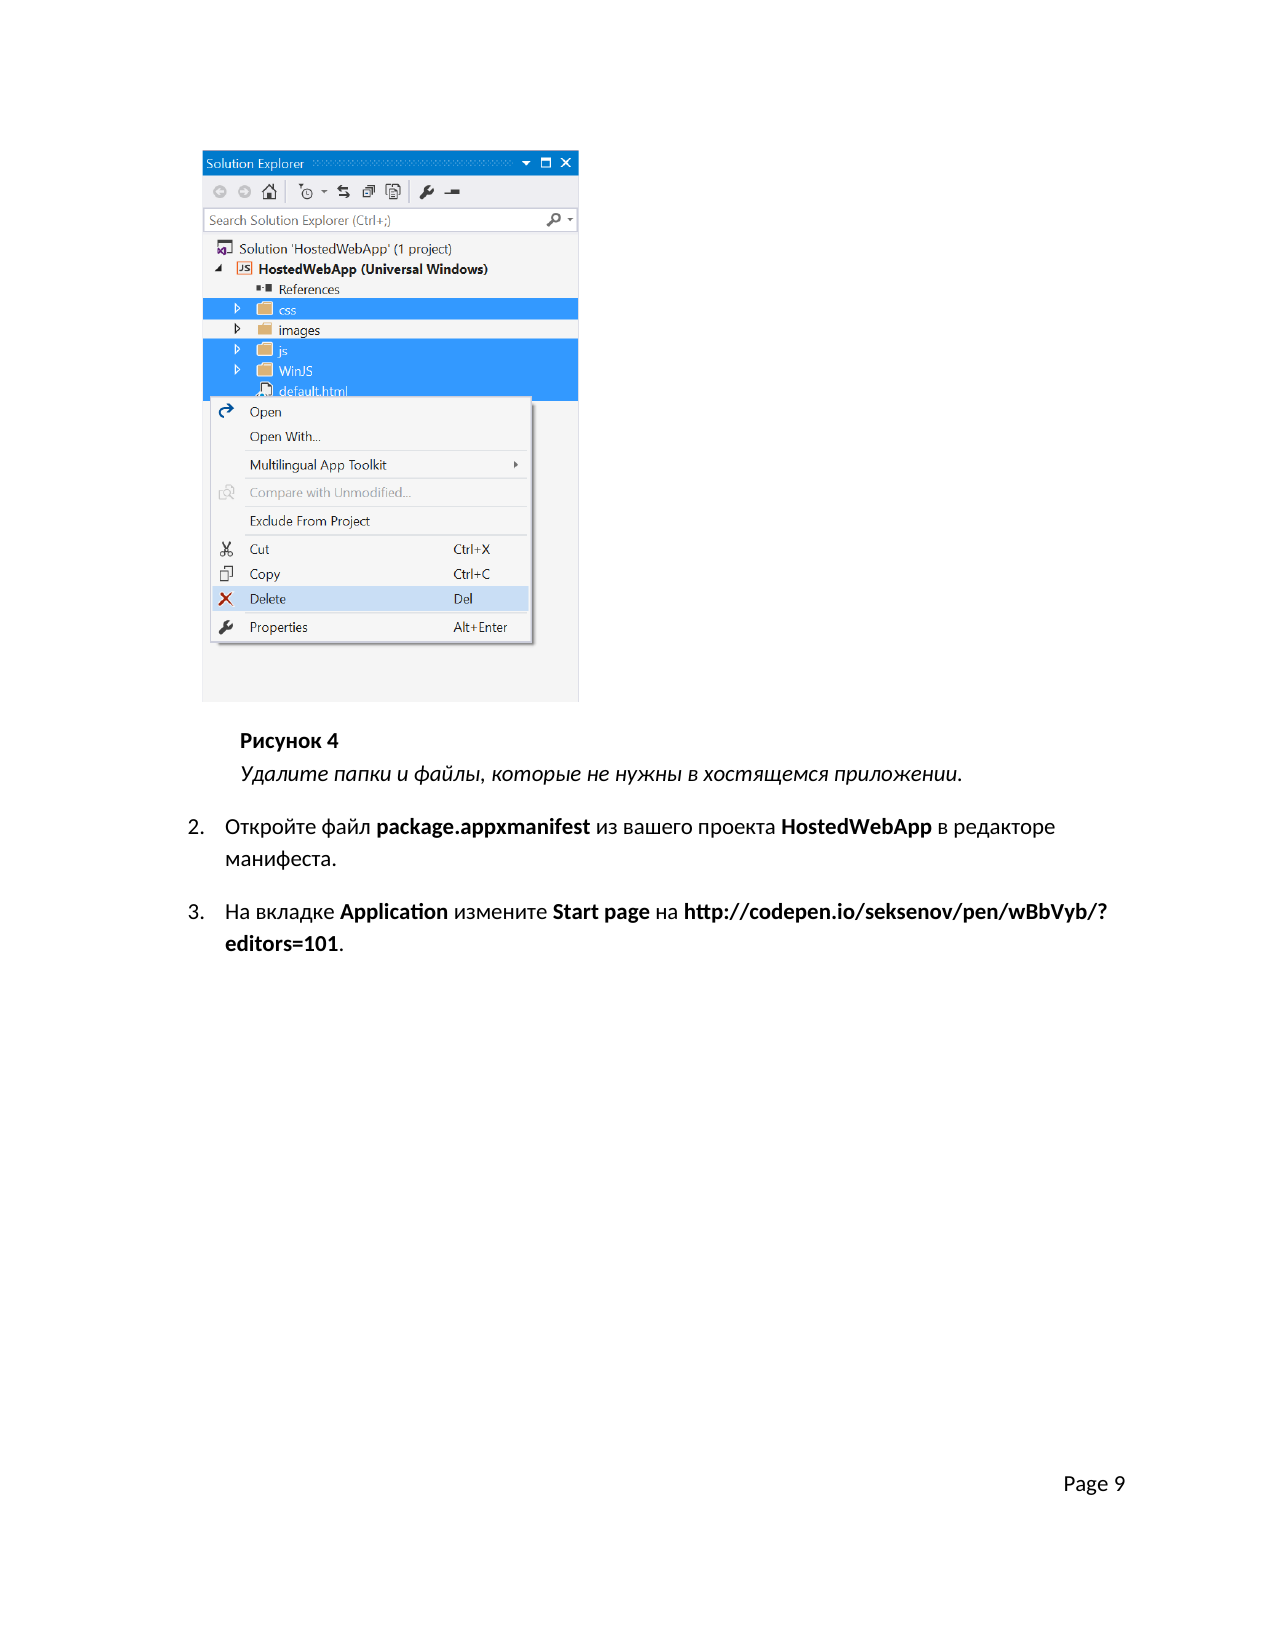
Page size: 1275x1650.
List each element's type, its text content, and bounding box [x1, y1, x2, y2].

list Откройте файл package.appxmanifest из вашего проекта HostedWebApp в редакторе манифеста. [187, 812, 1125, 872]
list Рисунок 4 [240, 727, 1125, 754]
picture [202, 150, 579, 702]
list Удалите папки и файлы, которые не нужны в хостящемся приложении. [240, 759, 1125, 787]
list На вкладке Application измените Start page на http://codepen.io/seksenov/pen/wBbVyb/?editors=101. [187, 897, 1125, 957]
